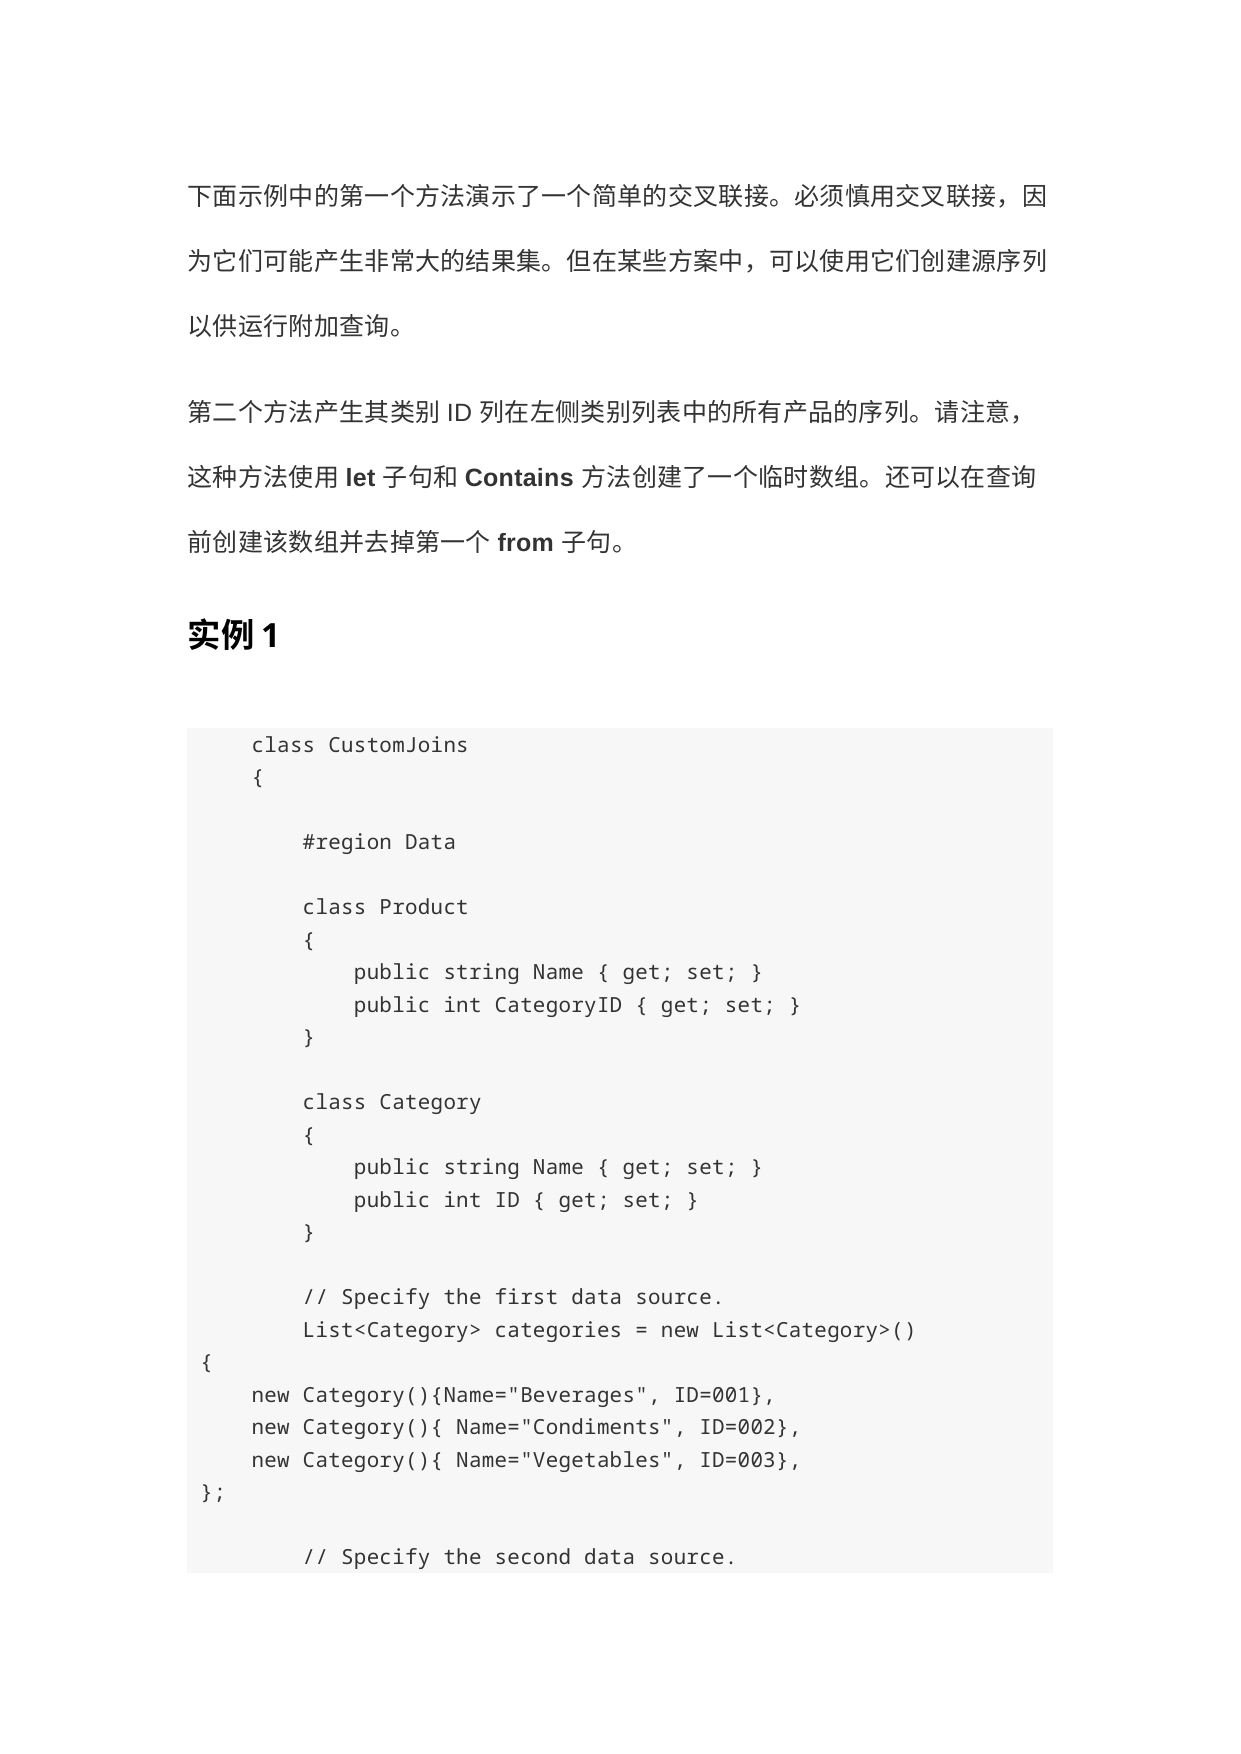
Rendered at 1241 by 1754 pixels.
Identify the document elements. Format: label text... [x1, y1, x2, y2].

text public int ID { get; set; } [187, 1183, 1053, 1215]
text 下面示例中的第一个方法演示了一个简单的交叉联接。必须慎用交叉联接，因为它们可能产生非常大的结果集。但在某些方案中，可以使用它们创建源序列以供运行附加查询。 [187, 162, 1053, 357]
subtitle 实例1 [187, 600, 1053, 665]
text { [187, 923, 1053, 955]
text { [187, 760, 1053, 793]
text } [187, 1020, 1053, 1053]
text class CustomJoins [187, 728, 1053, 760]
text } [187, 1215, 1053, 1248]
text List<Category> categories = new List<Category>() [187, 1313, 1053, 1345]
text public string Name { get; set; } [187, 1150, 1053, 1183]
text public string Name { get; set; } [187, 955, 1053, 988]
text { [187, 1118, 1053, 1150]
text // Specify the first data source. [187, 1280, 1053, 1313]
text new Category(){Name="Beverages", ID=001}, [187, 1378, 1053, 1410]
text // Specify the second data source. [187, 1540, 1053, 1573]
text class Product [187, 890, 1053, 923]
text class Category [187, 1085, 1053, 1118]
text 第二个方法产生其类别 ID 列在左侧类别列表中的所有产品的序列。请注意，这种方法使用 let 子句和 Contains 方法创建了一个临时数组。还可以在查询前创建该数组并去掉第一个 from 子句。 [187, 378, 1053, 573]
text new Category(){ Name="Vegetables", ID=003}, [187, 1443, 1053, 1475]
text }; [187, 1475, 1053, 1508]
text { [187, 1345, 1053, 1378]
text public int CategoryID { get; set; } [187, 988, 1053, 1020]
text #region Data [187, 825, 1053, 858]
text new Category(){ Name="Condiments", ID=002}, [187, 1410, 1053, 1443]
